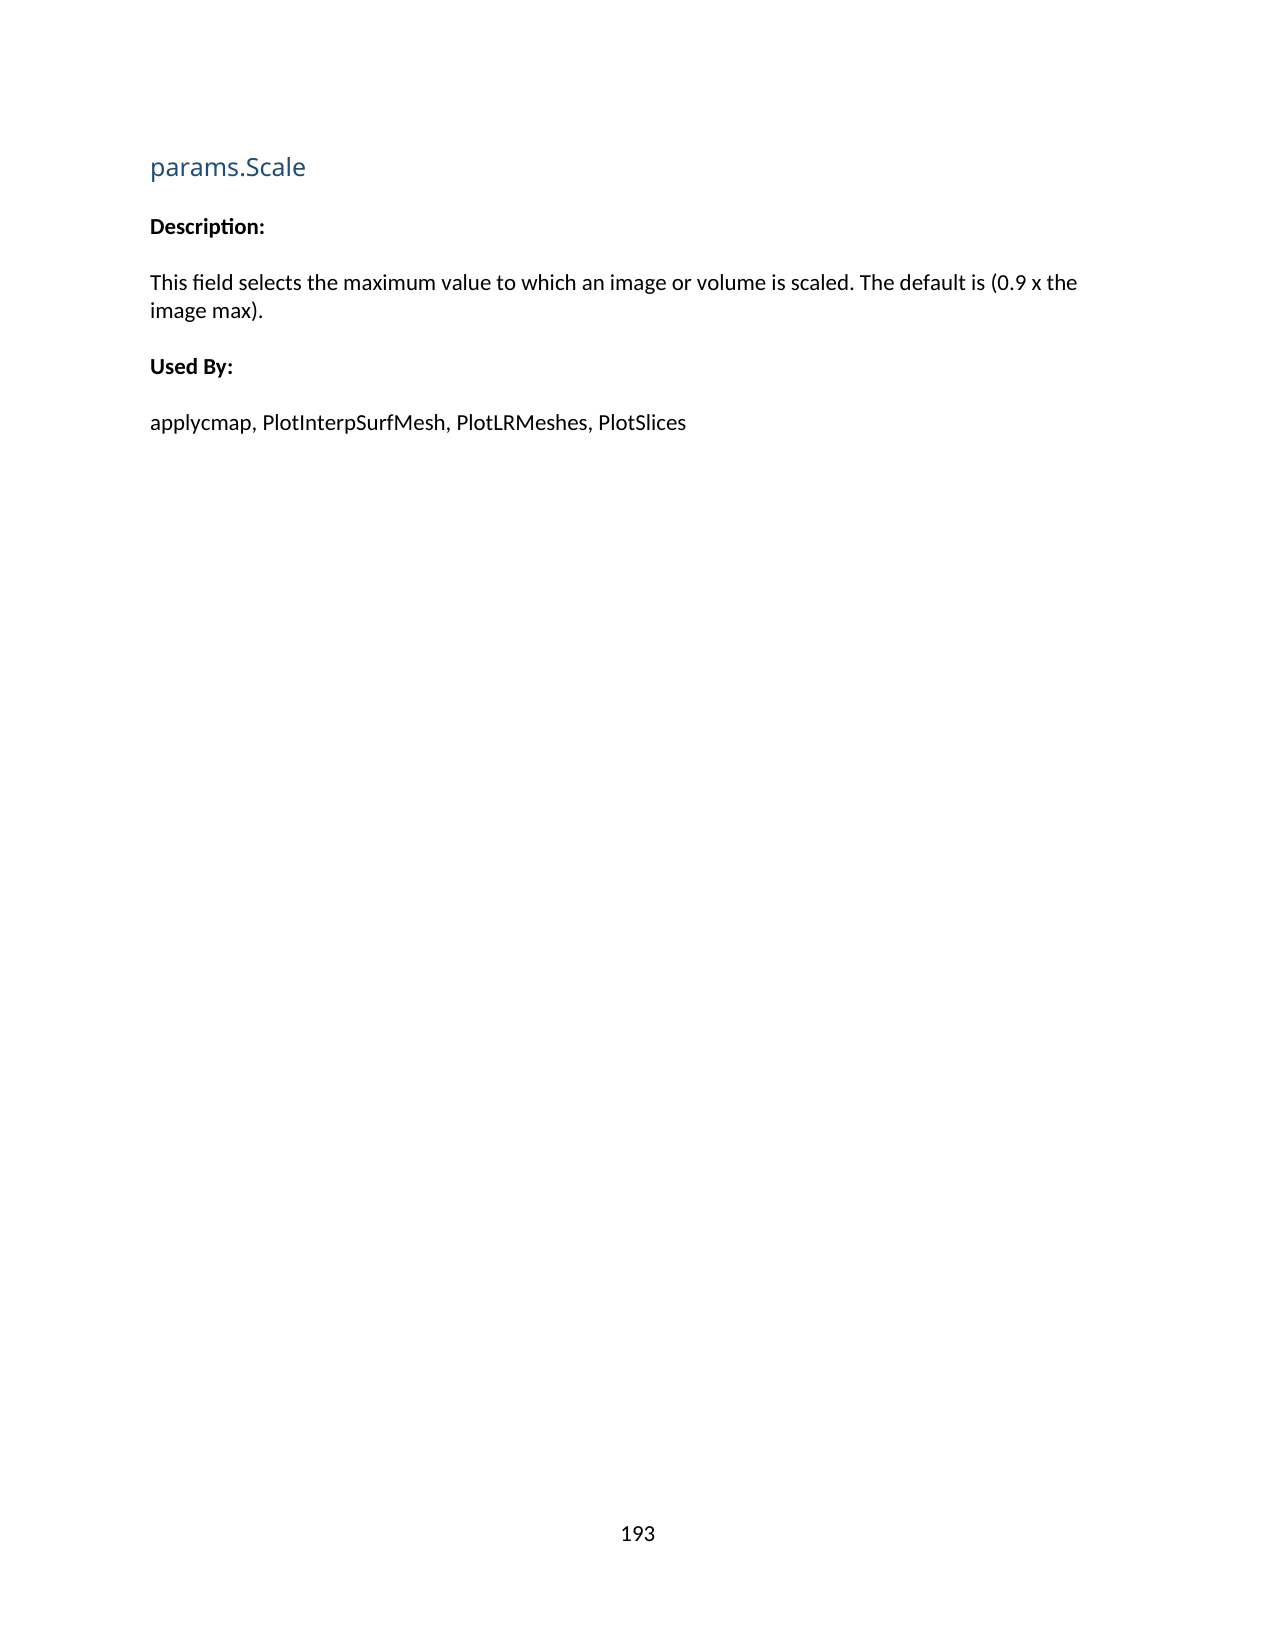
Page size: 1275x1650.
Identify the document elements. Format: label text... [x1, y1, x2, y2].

text Used By: [150, 352, 1125, 380]
text applycmap, PlotInterpSurfMesh, PlotLRMeshes, PlotSlices [150, 408, 1125, 436]
text Description: [150, 212, 1125, 240]
text params.Scale [150, 150, 1125, 184]
text This field selects the maximum value to which an image or volume is scaled. The default is (0.9 x the image max). [150, 268, 1125, 324]
